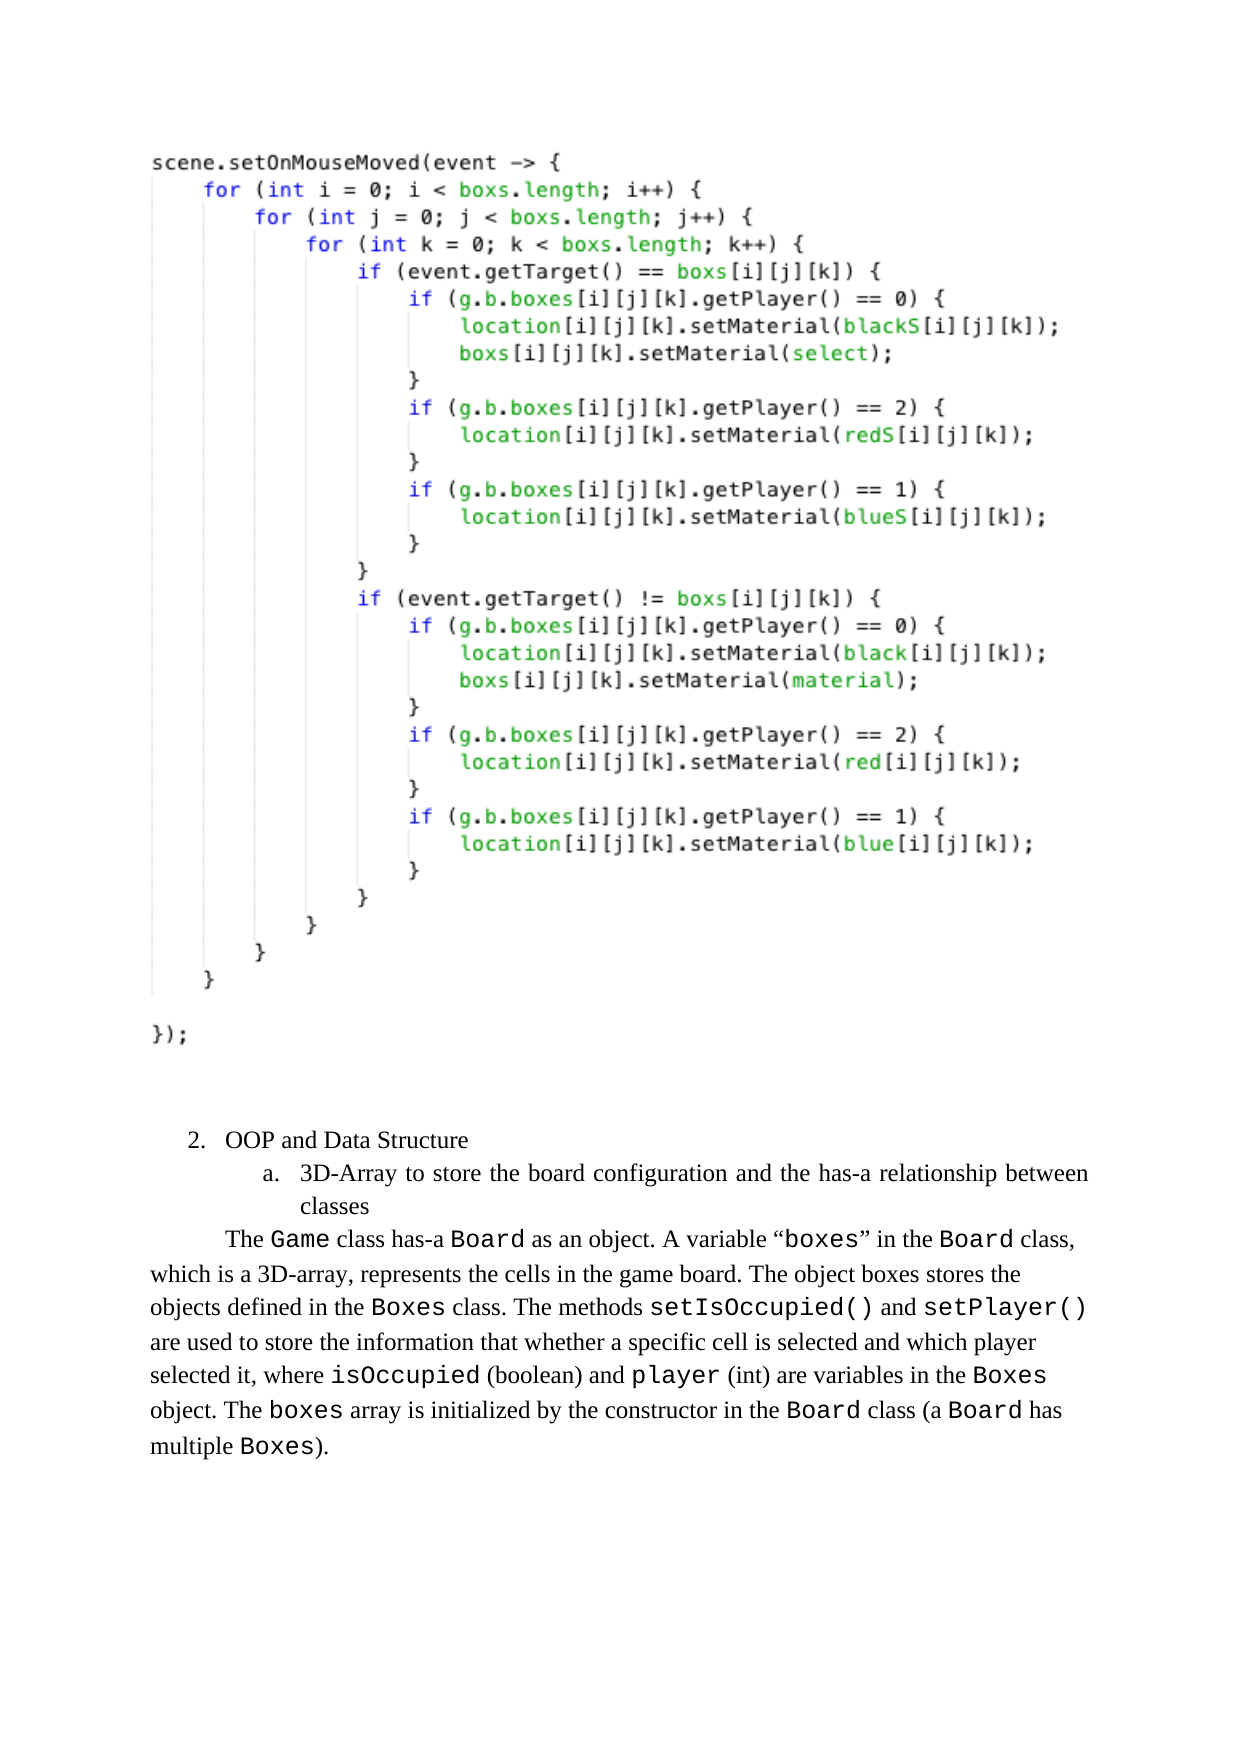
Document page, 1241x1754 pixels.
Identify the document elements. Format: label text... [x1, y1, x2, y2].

picture [150, 149, 1068, 1053]
text The Game class has-a Board as an object. A variable “boxes” in the Board class, which is a 3D-array, represents the cells in the game board. The object boxes stores the objects defined in the Boxes class. The methods setIsOccupied() and setPlayer() are used to store the information that whether a specific cell is selected and which player selected it, where isOccupied (boolean) and player (int) are variables in the Boxes object. The boxes array is initialized by the constructor in the Board class (a Board has multiple Boxes). [150, 1224, 1090, 1462]
list OOP and Data Structure [187, 1125, 1090, 1154]
list 3D-Array to store the board configuration and the has-a relationship between classes [262, 1158, 1090, 1220]
